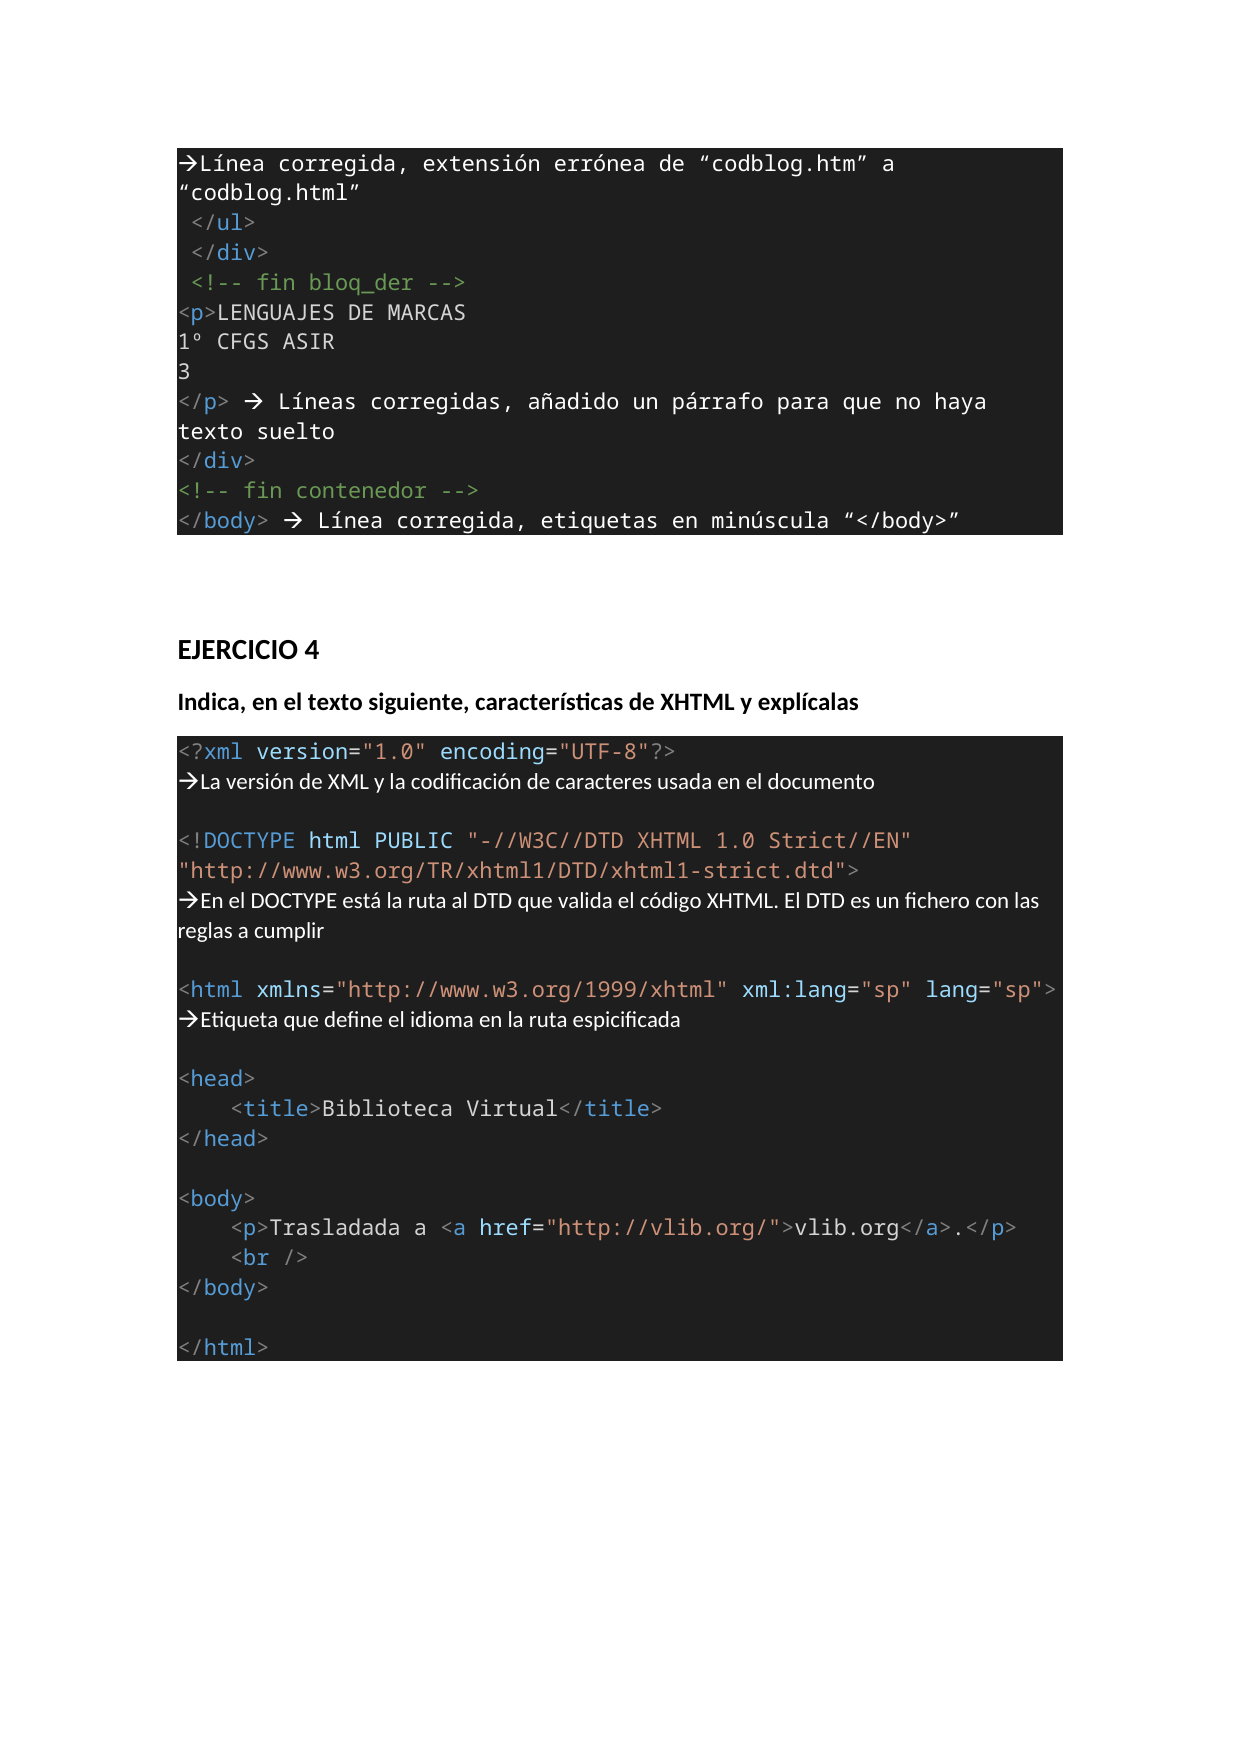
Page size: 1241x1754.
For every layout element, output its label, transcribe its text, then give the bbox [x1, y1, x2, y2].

text </body> Línea corregida, etiquetas en minúscula “</body>” [177, 505, 1063, 535]
text <?xml version="1.0" encoding="UTF-8"?> [177, 736, 1063, 766]
text <html xmlns="http://www.w3.org/1999/xhtml" xml:lang="sp" lang="sp"> [177, 974, 1063, 1004]
text <p>LENGUAJES DE MARCAS [177, 297, 1063, 326]
text </body> [177, 1272, 1063, 1302]
text 3 [177, 356, 1063, 386]
text En el DOCTYPE está la ruta al DTD que valida el código XHTML. El DTD es un fichero con las reglas a cumplir [177, 885, 1063, 944]
text </div> [177, 446, 1063, 475]
text Indica, en el texto siguiente, características de XHTML y explícalas [177, 686, 1063, 717]
text 1º CFGS ASIR [177, 326, 1063, 356]
text Línea corregida, extensión errónea de “codblog.htm” a “codblog.html” [177, 148, 1063, 207]
text Etiqueta que define el idioma en la ruta espicificada [177, 1004, 1063, 1033]
text <br /> [177, 1242, 1063, 1272]
text <body> [177, 1182, 1063, 1212]
text <p>Trasladada a <a href="http://vlib.org/">vlib.org</a>.</p> [177, 1212, 1063, 1242]
text <head> [177, 1063, 1063, 1093]
text </p> Líneas corregidas, añadido un párrafo para que no haya texto suelto [177, 386, 1063, 446]
text La versión de XML y la codificación de caracteres usada en el documento [177, 766, 1063, 796]
text <!DOCTYPE html PUBLIC "-//W3C//DTD XHTML 1.0 Strict//EN" "http://www.w3.org/TR/xhtml1/DTD/xhtml1-strict.dtd"> [177, 825, 1063, 885]
text <!-- fin bloq_der --> [177, 267, 1063, 297]
text </div> [177, 237, 1063, 267]
text </ul> [177, 207, 1063, 237]
text </head> [177, 1123, 1063, 1153]
text EJERCICIO 4 [177, 631, 1063, 667]
text </html> [177, 1331, 1063, 1361]
text <!-- fin contenedor --> [177, 475, 1063, 505]
text <title>Biblioteca Virtual</title> [177, 1093, 1063, 1123]
